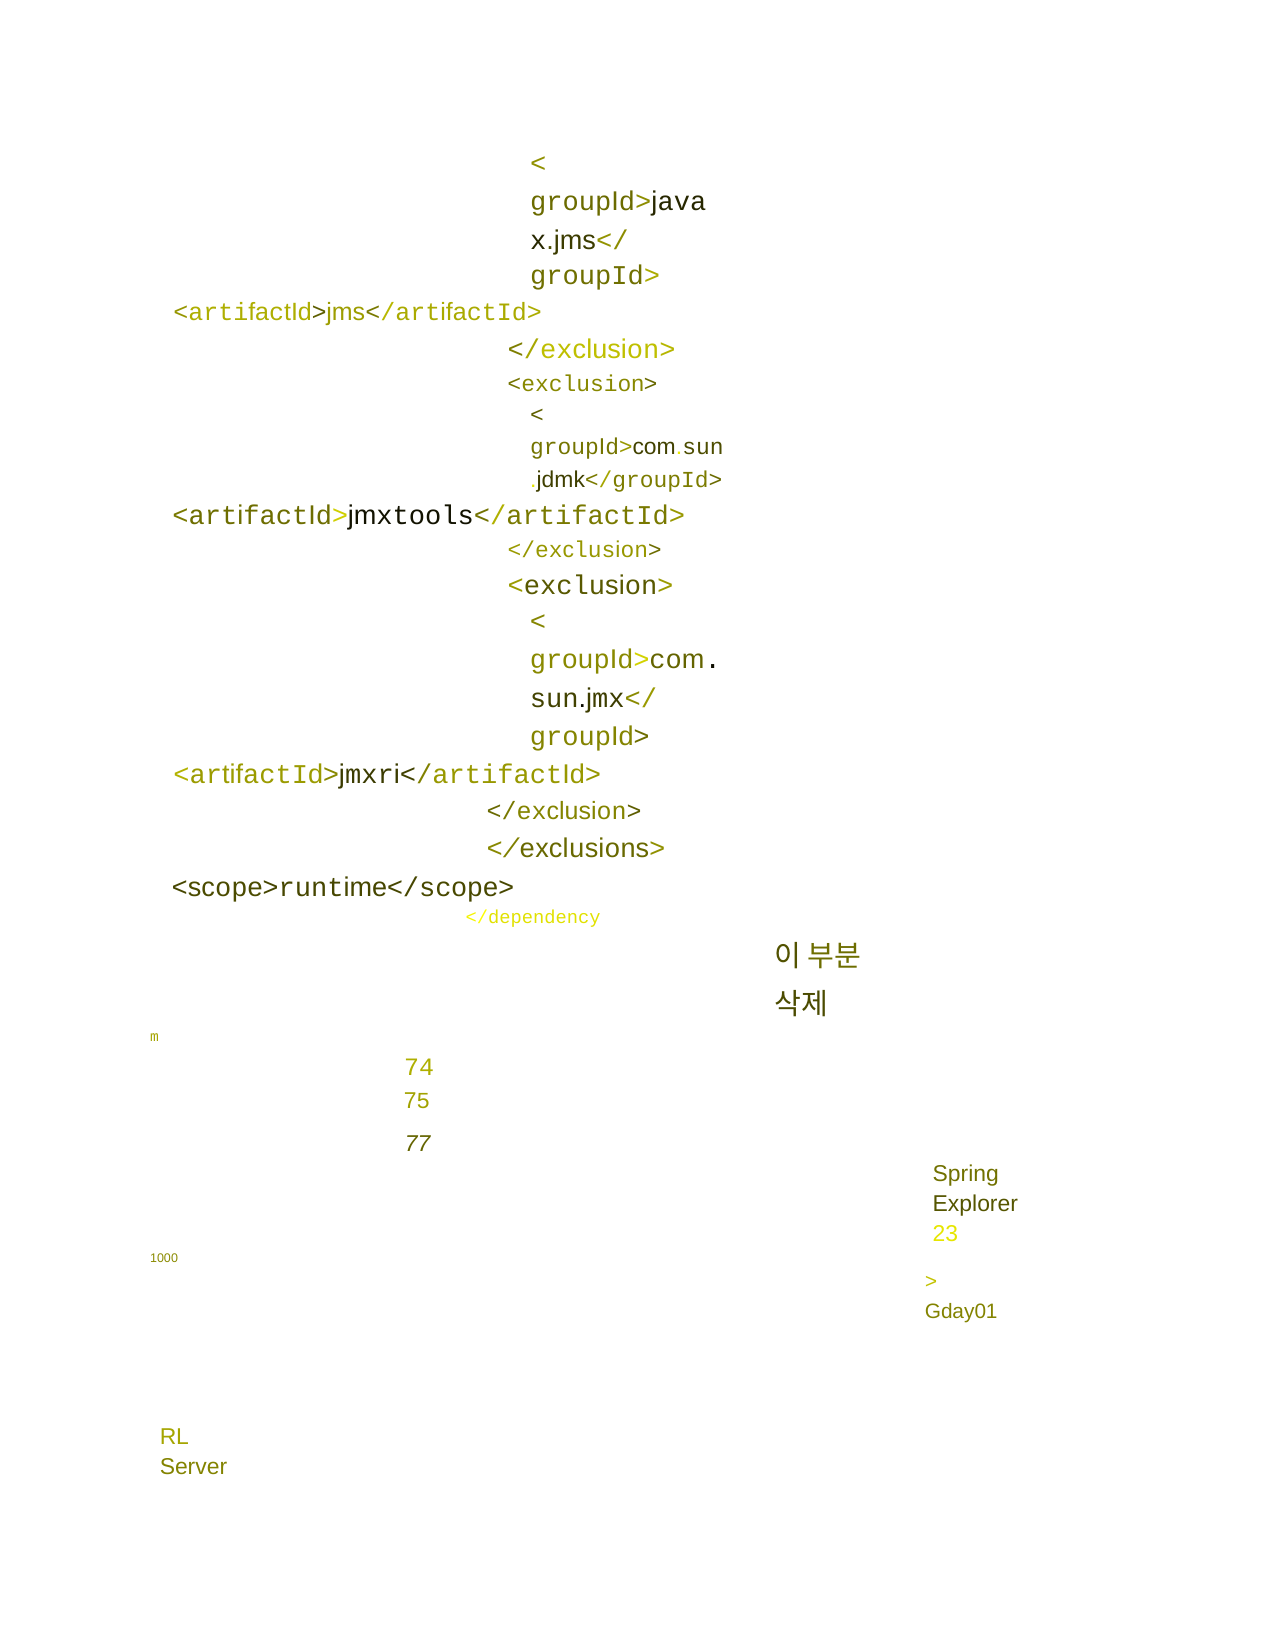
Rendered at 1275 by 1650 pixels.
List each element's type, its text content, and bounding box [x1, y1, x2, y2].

text 이 부분 삭제 [774, 932, 863, 1023]
text > Gday01 [924, 1271, 1002, 1323]
text 1000 [150, 1251, 1125, 1265]
text RL Servers & [159, 1423, 236, 1479]
text Spring Explorer 23 [932, 1160, 1035, 1247]
text <artifactId>jms</artifactId> </exclusion> <exclusion> [173, 297, 712, 398]
text <groupId>com.sun.jmx</groupId> [529, 608, 723, 753]
text <artifactId>jmxri</artifactId> </exclusion> </exclusions> [173, 758, 723, 865]
text <artifactId>jmxtools</artifactId> </exclusion> <exclusion> [172, 499, 739, 603]
text 77 [404, 1130, 447, 1156]
text <groupId>javax.jms</groupId> [530, 150, 712, 292]
text 74 [404, 1054, 448, 1083]
text m [150, 1029, 1125, 1046]
text <groupId>com.sun.jdmk</groupId> [530, 403, 728, 494]
text <scope>runtime</scope> </dependency [171, 871, 637, 929]
text 75 [403, 1087, 449, 1115]
